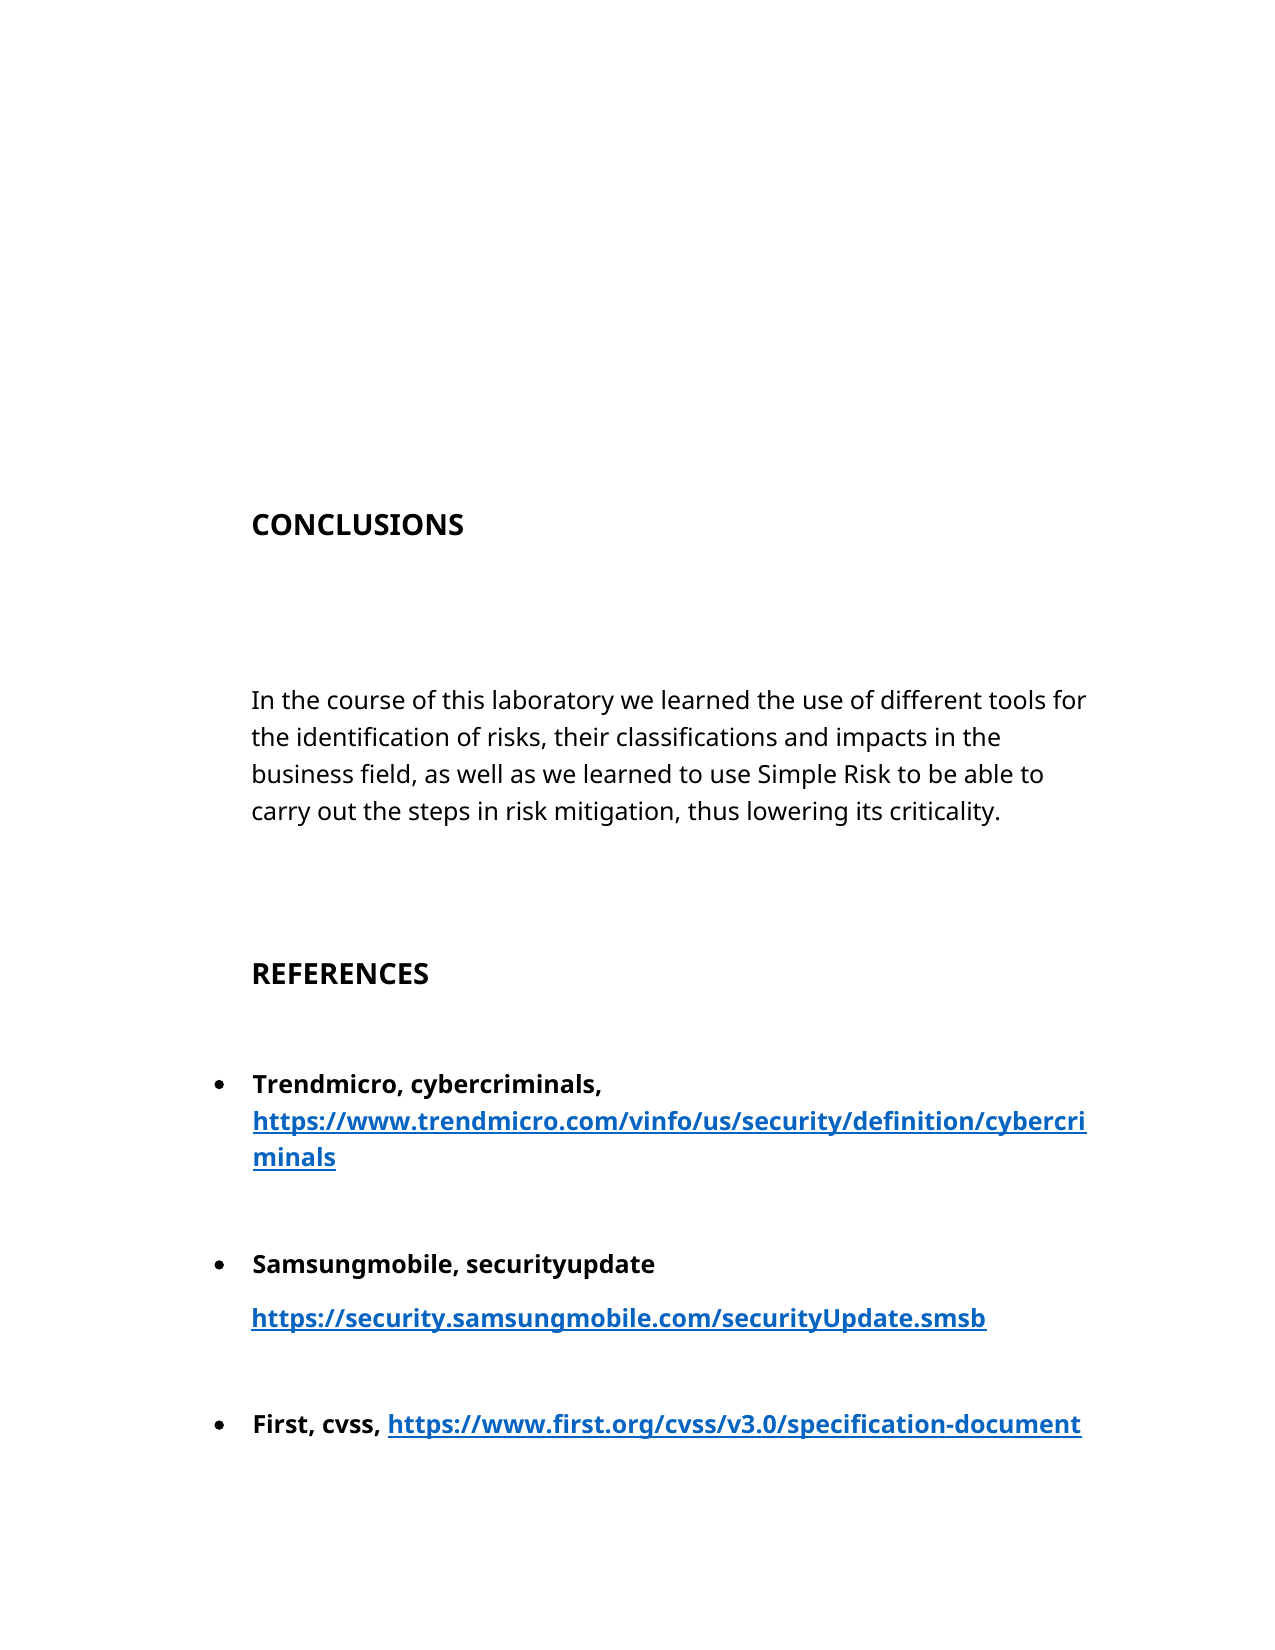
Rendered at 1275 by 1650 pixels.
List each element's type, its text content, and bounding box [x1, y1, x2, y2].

text https://security.samsungmobile.com/securityUpdate.smsb [251, 1300, 1098, 1334]
text REFERENCES [251, 953, 1098, 993]
text In the course of this laboratory we learned the use of different tools for the identification of risks, their classifications and impacts in the business field, as well as we learned to use Simple Risk to be able to carry out the steps in risk mitigation, thus lowering its criticality. [251, 683, 1098, 827]
list Trendmicro, cybercriminals, https://www.trendmicro.com/vinfo/us/security/definition/cybercriminals [215, 1066, 1098, 1174]
text CONCLUSIONS [251, 504, 1098, 544]
list Samsungmobile, securityupdate [215, 1247, 1098, 1281]
list First, cvss, https://www.first.org/cvss/v3.0/specification-document [215, 1407, 1098, 1441]
